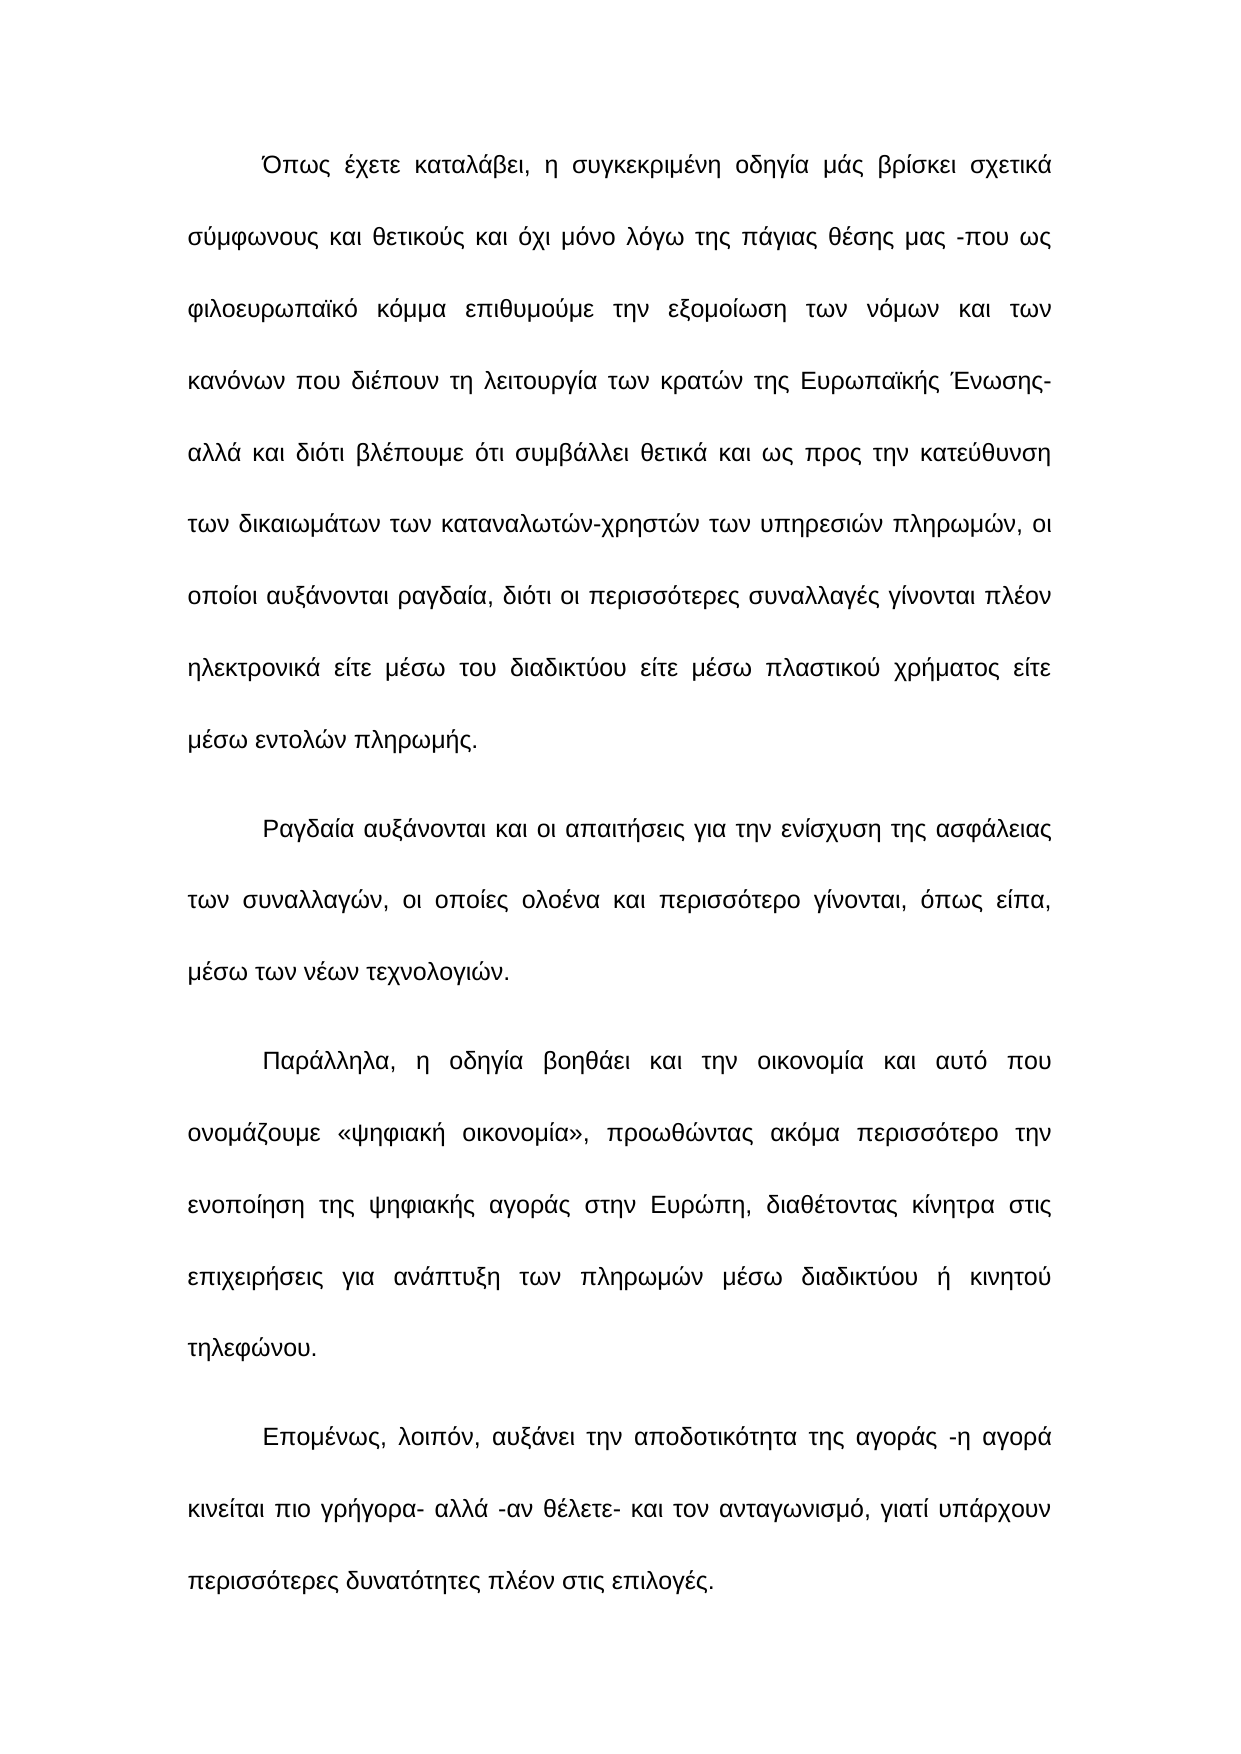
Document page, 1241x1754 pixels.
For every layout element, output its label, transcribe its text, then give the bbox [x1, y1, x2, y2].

text Επομένως, λοιπόν, αυξάνει την αποδοτικότητα της αγοράς -η αγορά κινείται πιο γρήγορα- αλλά -αν θέλετε- και τον ανταγωνισμό, γιατί υπάρχουν περισσότερες δυνατότητες πλέον στις επιλογές. [187, 1422, 1053, 1594]
text Ραγδαία αυξάνονται και οι απαιτήσεις για την ενίσχυση της ασφάλειας των συναλλαγών, οι οποίες ολοένα και περισσότερο γίνονται, όπως είπα, μέσω των νέων τεχνολογιών. [187, 813, 1053, 986]
text Όπως έχετε καταλάβει, η συγκεκριμένη οδηγία μάς βρίσκει σχετικά σύμφωνους και θετικούς και όχι μόνο λόγω της πάγιας θέσης μας -που ως φιλοευρωπαϊκό κόμμα επιθυμούμε την εξομοίωση των νόμων και των κανόνων που διέπουν τη λειτουργία των κρατών της Ευρωπαϊκής Ένωσης- αλλά και διότι βλέπουμε ότι συμβάλλει θετικά και ως προς την κατεύθυνση των δικαιωμάτων των καταναλωτών-χρηστών των υπηρεσιών πληρωμών, οι οποίοι αυξάνονται ραγδαία, διότι οι περισσότερες συναλλαγές γίνονται πλέον ηλεκτρονικά είτε μέσω του διαδικτύου είτε μέσω πλαστικού χρήματος είτε μέσω εντολών πληρωμής. [187, 150, 1053, 754]
text Παράλληλα, η οδηγία βοηθάει και την οικονομία και αυτό που ονομάζουμε «ψηφιακή οικονομία», προωθώντας ακόμα περισσότερο την ενοποίηση της ψηφιακής αγοράς στην Ευρώπη, διαθέτοντας κίνητρα στις επιχειρήσεις για ανάπτυξη των πληρωμών μέσω διαδικτύου ή κινητού τηλεφώνου. [187, 1046, 1053, 1362]
